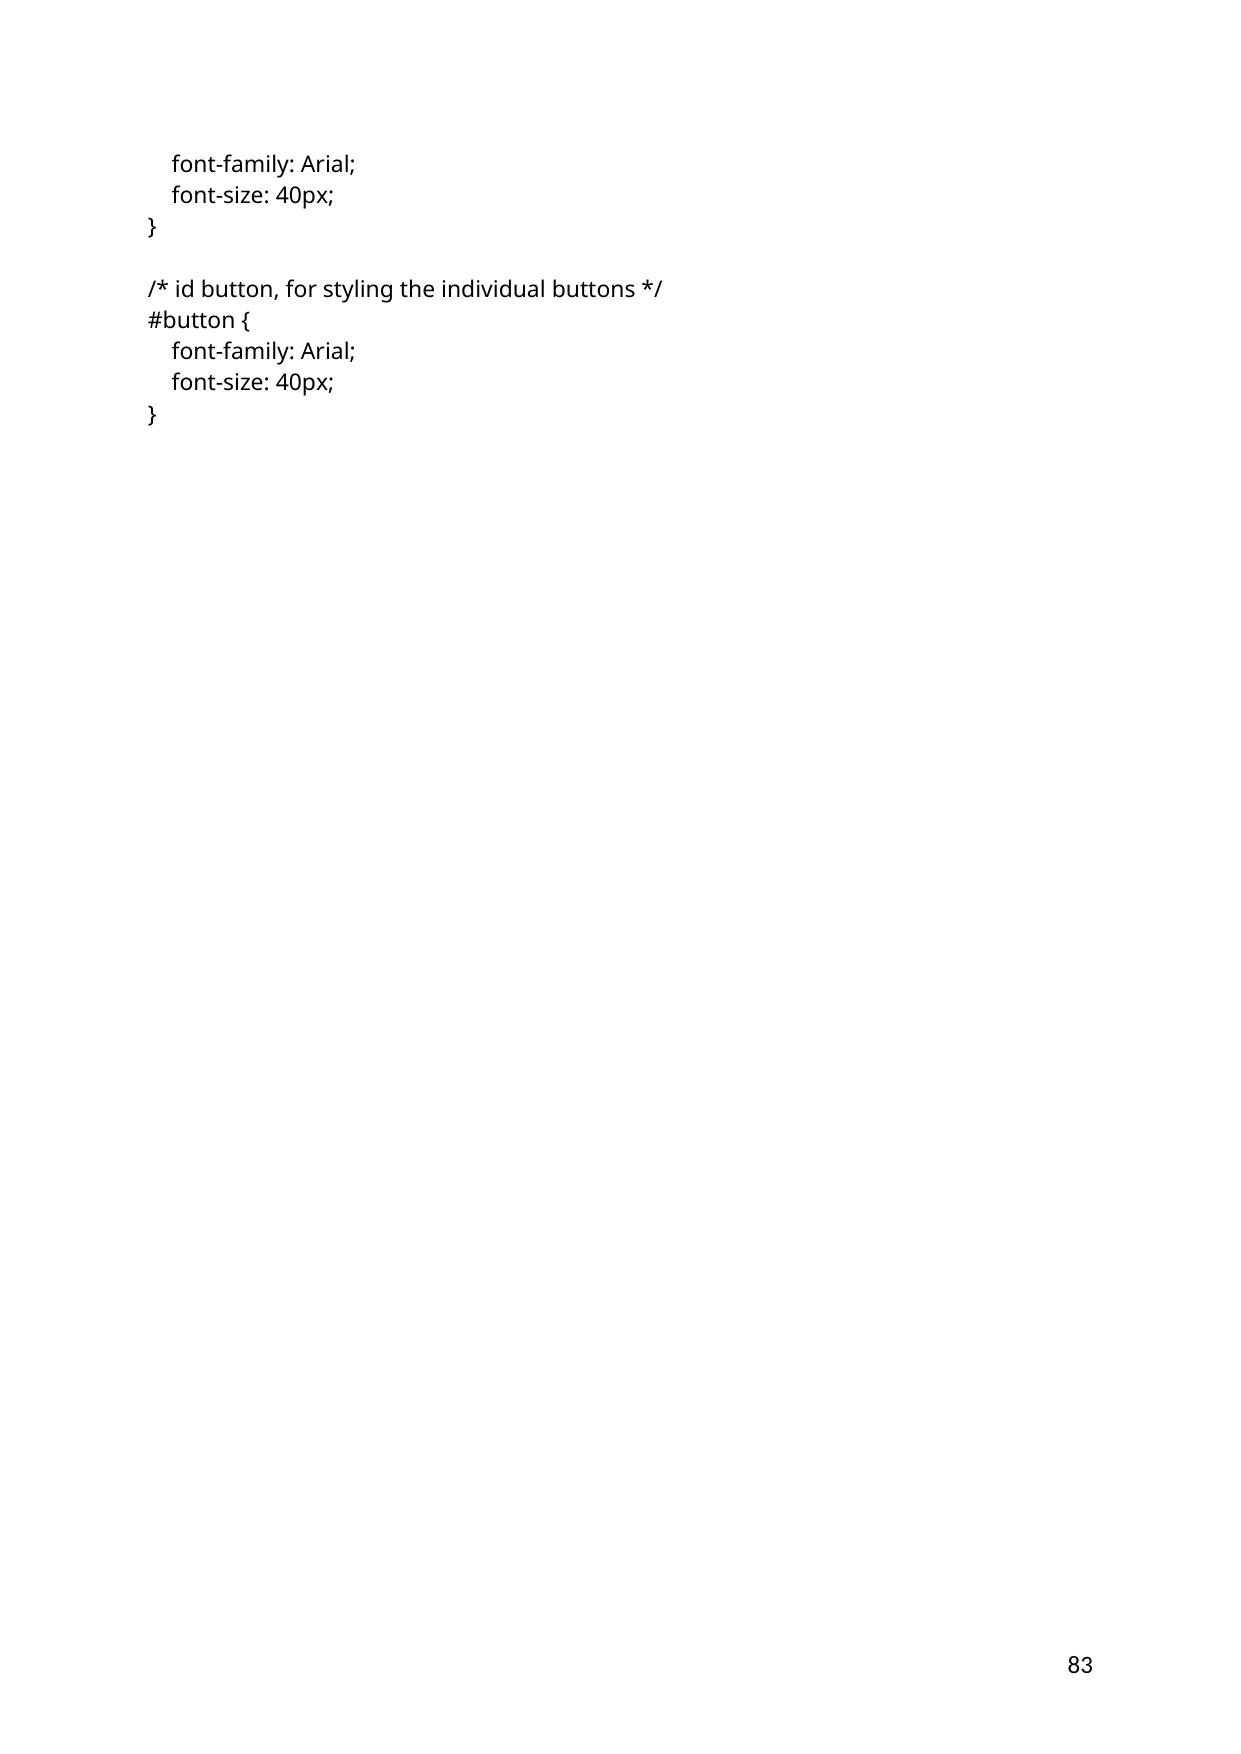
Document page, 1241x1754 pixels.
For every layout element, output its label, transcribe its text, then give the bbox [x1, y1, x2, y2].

text font-size: 40px; [148, 179, 1093, 210]
text /* id button, for styling the individual buttons */ [148, 273, 1093, 304]
text font-size: 40px; [148, 366, 1093, 398]
text } [148, 398, 1093, 429]
text font-family: Arial; [148, 148, 1093, 179]
text #button { [148, 304, 1093, 335]
text font-family: Arial; [148, 335, 1093, 366]
text } [148, 210, 1093, 241]
